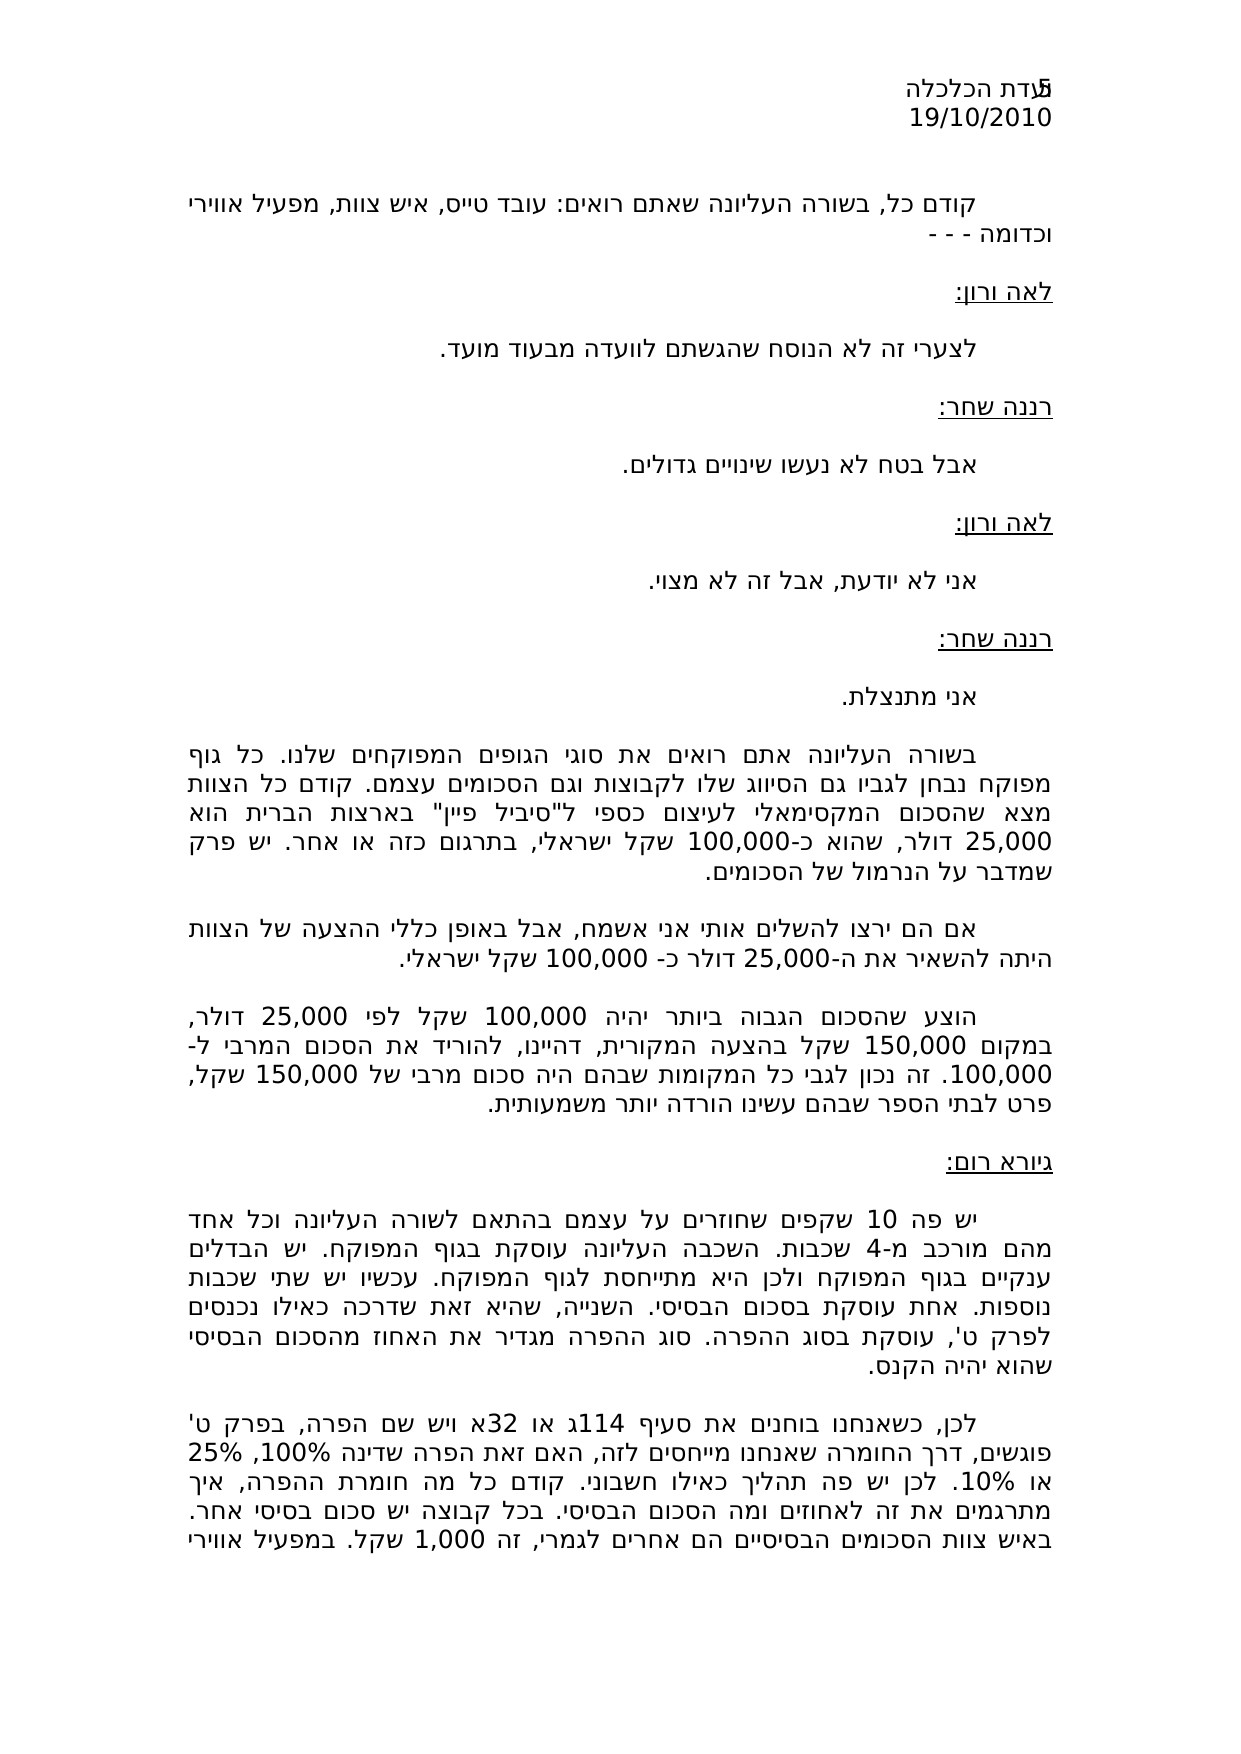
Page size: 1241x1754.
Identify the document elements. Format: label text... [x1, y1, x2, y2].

text רננה שחר: [187, 624, 1053, 653]
text גיורא רום: [187, 1147, 1053, 1176]
text אם הם ירצו להשלים אותי אני אשמח, אבל באופן כללי ההצעה של הצוות היתה להשאיר את ה-25,000 דולר כ- 100,000 שקל ישראלי. [187, 914, 1053, 973]
text לצערי זה לא הנוסח שהגשתם לוועדה מבעוד מועד. [187, 334, 1053, 364]
text אני לא יודעת, אבל זה לא מצוי. [187, 566, 1053, 595]
text אבל בטח לא נעשו שינויים גדולים. [187, 450, 1053, 479]
text לאה ורון: [187, 277, 1053, 306]
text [187, 1409, 1053, 1554]
text הוצע שהסכום הגבוה ביותר יהיה 100,000 שקל לפי 25,000 דולר, במקום 150,000 שקל בהצעה המקורית, דהיינו, להוריד את הסכום המרבי ל-100,000. זה נכון לגבי כל המקומות שבהם היה סכום מרבי של 150,000 שקל, פרט לבתי הספר שבהם עשינו הורדה יותר משמעותית. [187, 1002, 1053, 1118]
text רננה שחר: [187, 392, 1053, 422]
text אני מתנצלת. [187, 682, 1053, 711]
text קודם כל, בשורה העליונה שאתם רואים: עובד טייס, איש צוות, מפעיל אווירי וכדומה - - - [187, 189, 1053, 248]
text לאה ורון: [187, 508, 1053, 537]
text יש פה 10 שקפים שחוזרים על עצמם בהתאם לשורה העליונה וכל אחד מהם מורכב מ-4 שכבות. השכבה העליונה עוסקת בגוף המפוקח. יש הבדלים ענקיים בגוף המפוקח ולכן היא מתייחסת לגוף המפוקח. עכשיו יש שתי שכבות נוספות. אחת עוסקת בסכום הבסיסי. השנייה, שהיא זאת שדרכה כאילו נכנסים לפרק ט', עוסקת בסוג ההפרה. סוג ההפרה מגדיר את האחוז מהסכום הבסיסי שהוא יהיה הקנס. [187, 1205, 1053, 1380]
text בשורה העליונה אתם רואים את סוגי הגופים המפוקחים שלנו. כל גוף מפוקח נבחן לגביו גם הסיווג שלו לקבוצות וגם הסכומים עצמם. קודם כל הצוות מצא שהסכום המקסימאלי לעיצום כספי ל"סיביל פיין" בארצות הברית הוא 25,000 דולר, שהוא כ-100,000 שקל ישראלי, בתרגום כזה או אחר. יש פרק שמדבר על הנרמול של הסכומים. [187, 740, 1053, 886]
